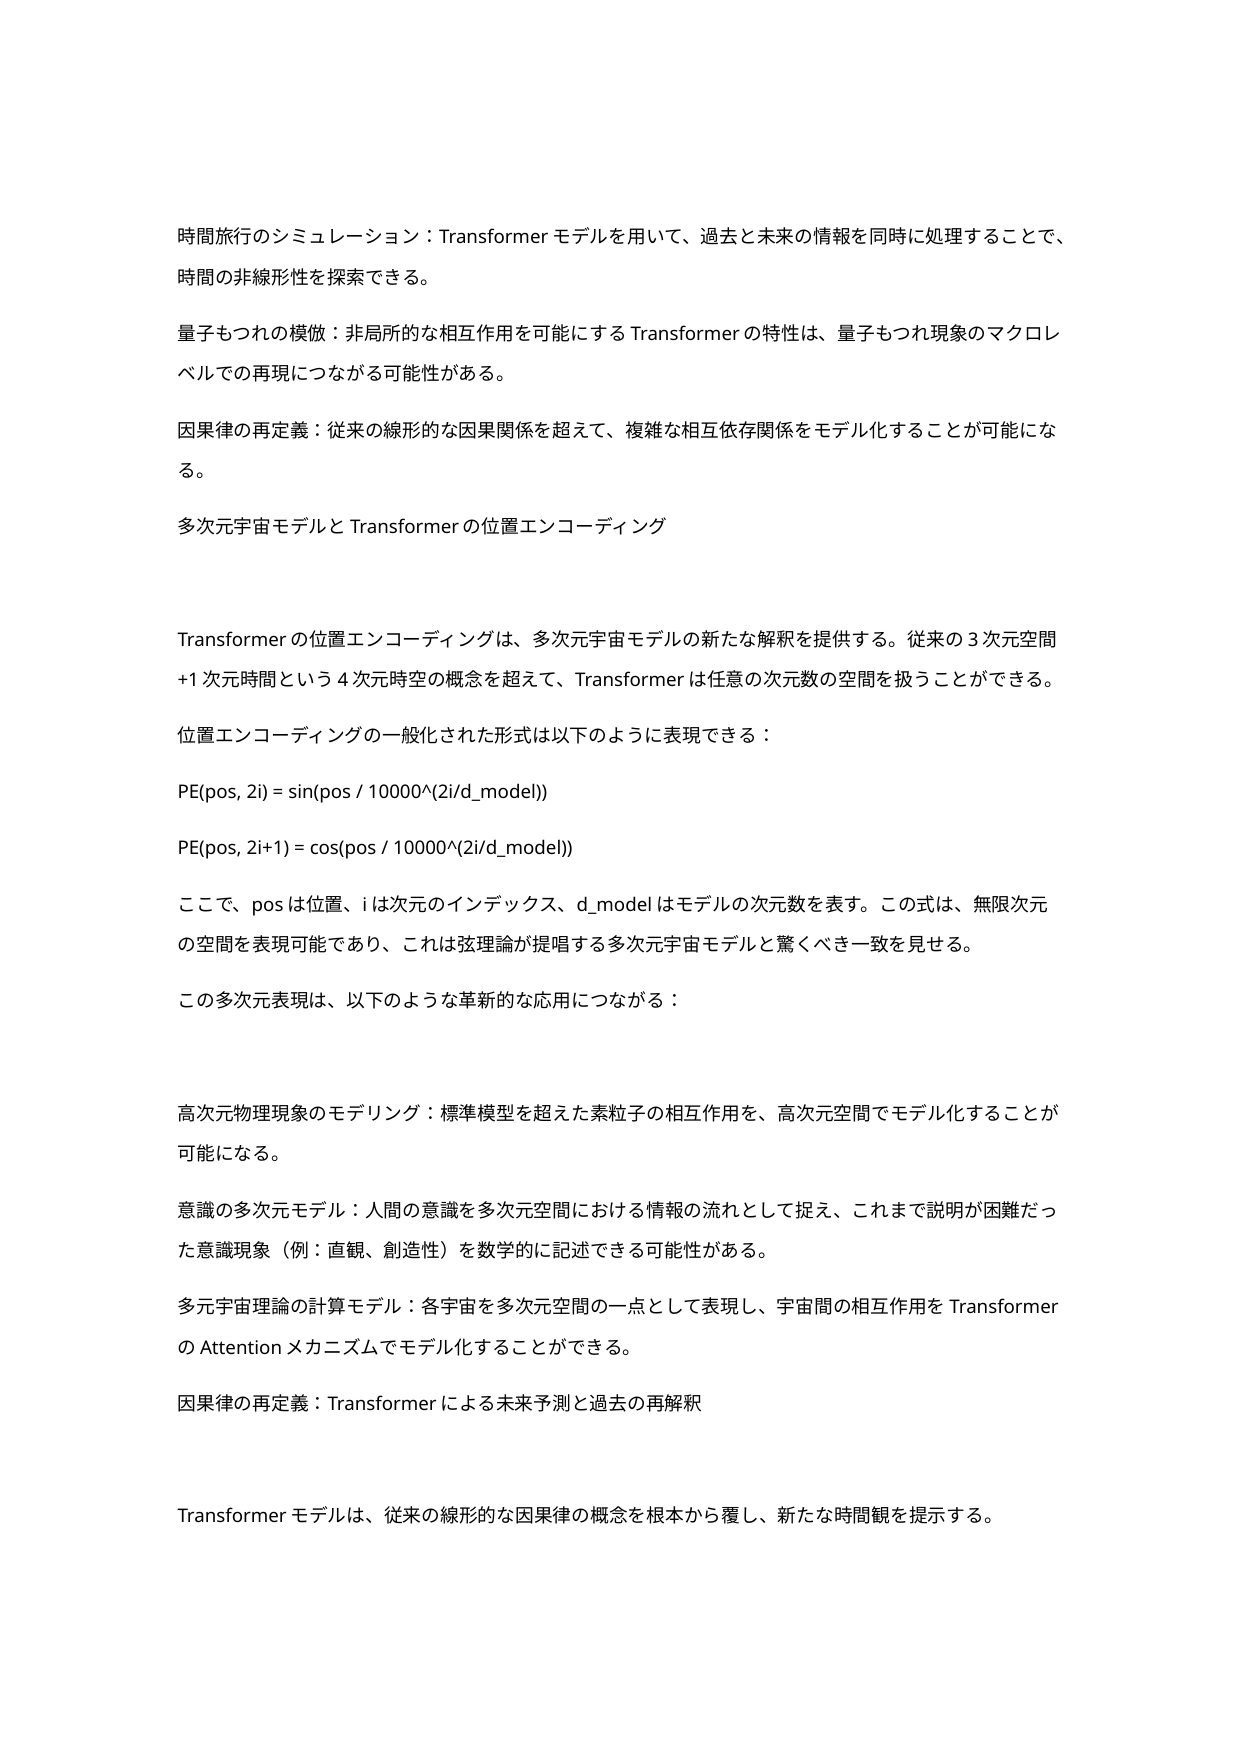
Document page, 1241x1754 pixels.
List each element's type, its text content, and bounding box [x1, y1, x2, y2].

text PE(pos, 2i) = sin(pos / 10000^(2i/d_model)) [177, 772, 1063, 809]
text この多次元表現は、以下のような革新的な応用につながる： [177, 981, 1063, 1018]
text 時間旅行のシミュレーション：Transformerモデルを用いて、過去と未来の情報を同時に処理することで、時間の非線形性を探索できる。 [177, 217, 1063, 295]
text ここで、posは位置、iは次元のインデックス、d_modelはモデルの次元数を表す。この式は、無限次元の空間を表現可能であり、これは弦理論が提唱する多次元宇宙モデルと驚くべき一致を見せる。 [177, 884, 1063, 962]
text 多次元宇宙モデルとTransformerの位置エンコーディング [177, 507, 1063, 544]
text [177, 1496, 1063, 1533]
text Transformerの位置エンコーディングは、多次元宇宙モデルの新たな解釈を提供する。従来の3次元空間+1次元時間という4次元時空の概念を超えて、Transformerは任意の次元数の空間を扱うことができる。 [177, 619, 1063, 697]
text PE(pos, 2i+1) = cos(pos / 10000^(2i/d_model)) [177, 828, 1063, 866]
text 高次元物理現象のモデリング：標準模型を超えた素粒子の相互作用を、高次元空間でモデル化することが可能になる。 [177, 1093, 1063, 1171]
text 因果律の再定義：Transformerによる未来予測と過去の再解釈 [177, 1383, 1063, 1421]
text 因果律の再定義：従来の線形的な因果関係を超えて、複雑な相互依存関係をモデル化することが可能になる。 [177, 410, 1063, 488]
text 意識の多次元モデル：人間の意識を多次元空間における情報の流れとして捉え、これまで説明が困難だった意識現象（例：直観、創造性）を数学的に記述できる可能性がある。 [177, 1190, 1063, 1268]
text 位置エンコーディングの一般化された形式は以下のように表現できる： [177, 716, 1063, 753]
text 量子もつれの模倣：非局所的な相互作用を可能にするTransformerの特性は、量子もつれ現象のマクロレベルでの再現につながる可能性がある。 [177, 313, 1063, 391]
text 多元宇宙理論の計算モデル：各宇宙を多次元空間の一点として表現し、宇宙間の相互作用をTransformerのAttentionメカニズムでモデル化することができる。 [177, 1287, 1063, 1365]
